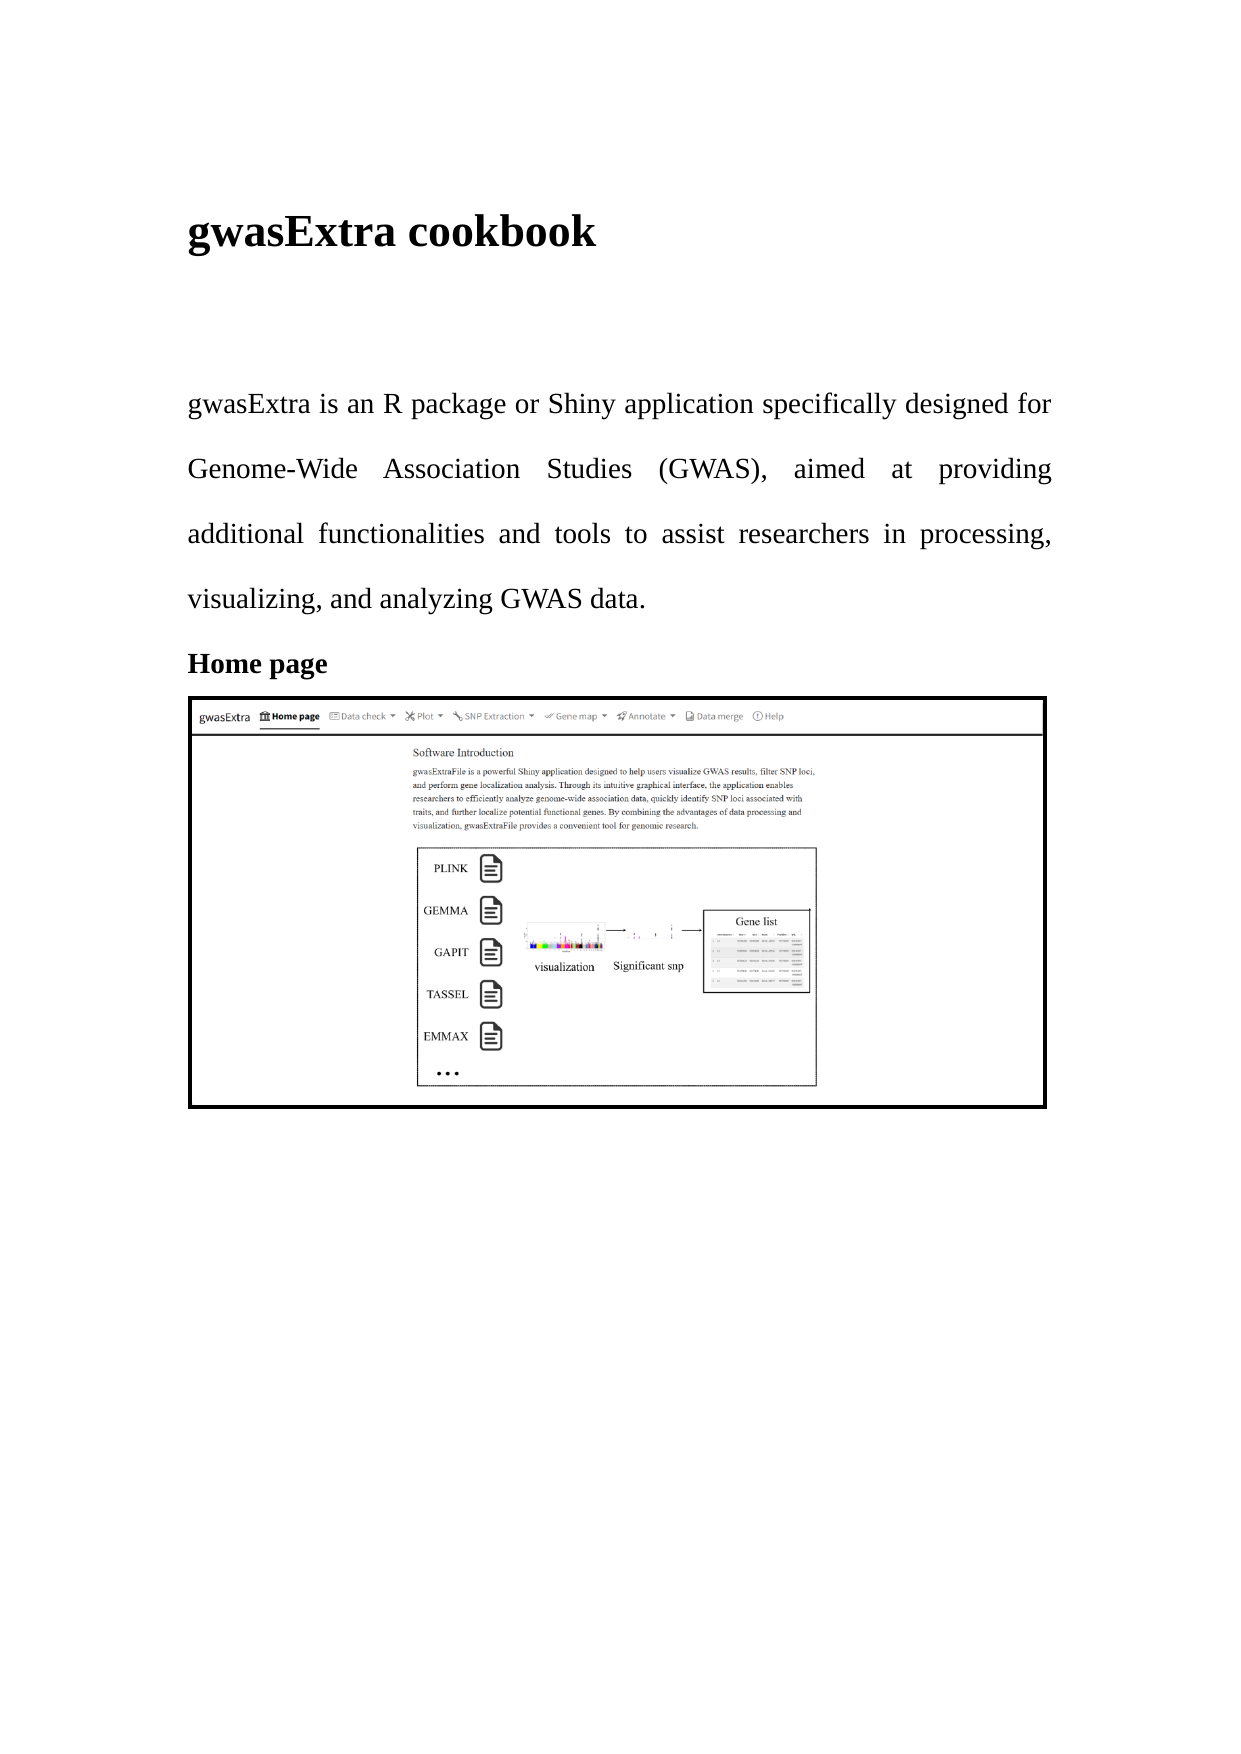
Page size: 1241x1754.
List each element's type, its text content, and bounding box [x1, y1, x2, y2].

picture [192, 700, 1043, 1105]
subtitle gwasExtra cookbook [187, 197, 1053, 262]
text Home page [187, 631, 1053, 696]
text gwasExtra is an R package or Shiny application specifically designed for Genome-Wide Association Studies (GWAS), aimed at providing additional functionalities and tools to assist researchers in processing, visualizing, and analyzing GWAS data. [187, 371, 1053, 631]
